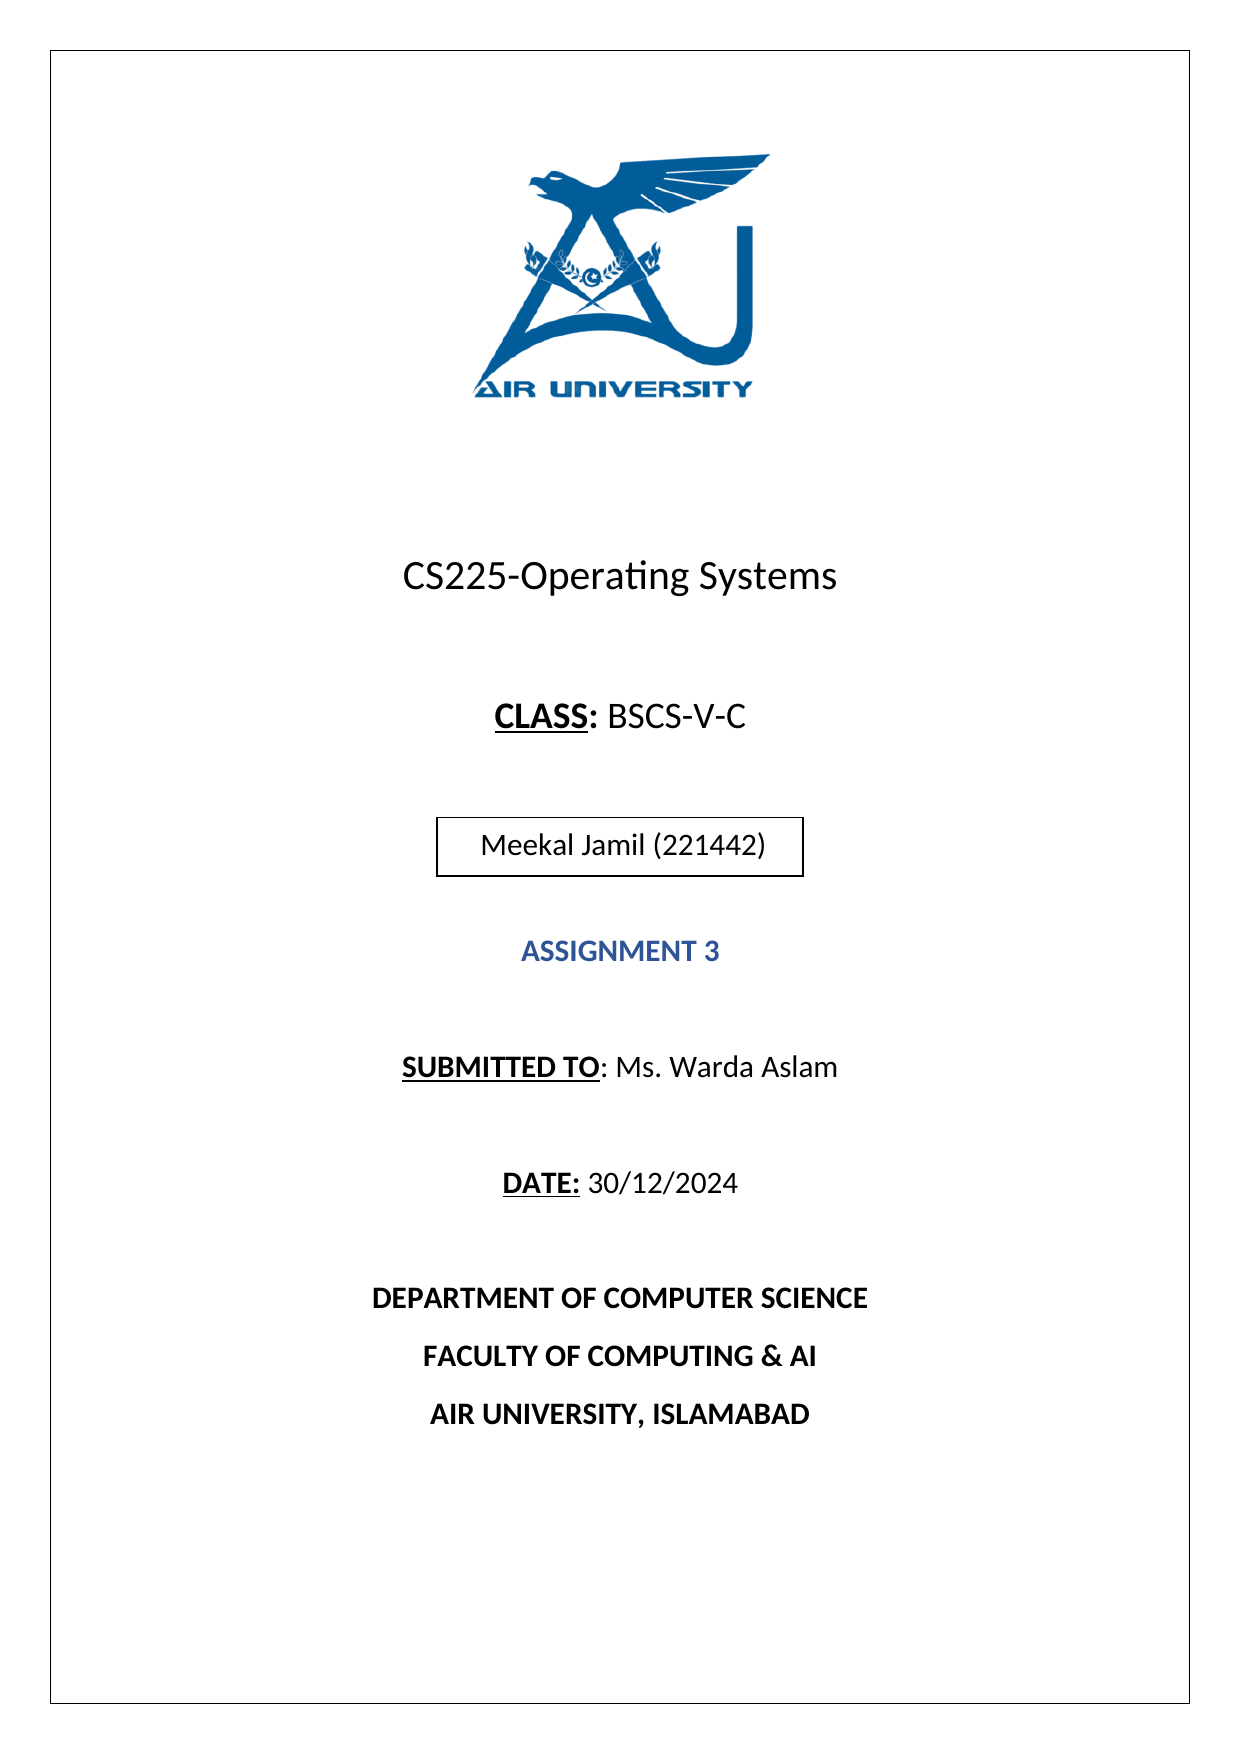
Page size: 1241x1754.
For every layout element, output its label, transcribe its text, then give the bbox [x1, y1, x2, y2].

picture [468, 150, 772, 401]
text CLASS: BSCS-V-C [150, 692, 1090, 738]
text AIR UNIVERSITY, ISLAMABAD [150, 1394, 1090, 1432]
text DATE: 30/12/2024 [150, 1163, 1090, 1201]
text ASSIGNMENT 3 [150, 931, 1090, 969]
text FACULTY OF COMPUTING & AI [150, 1336, 1090, 1374]
text CS225-Operating Systems [150, 549, 1090, 599]
text SUBMITTED TO: Ms. Warda Aslam [150, 1047, 1090, 1085]
text DEPARTMENT OF COMPUTER SCIENCE [150, 1278, 1090, 1316]
